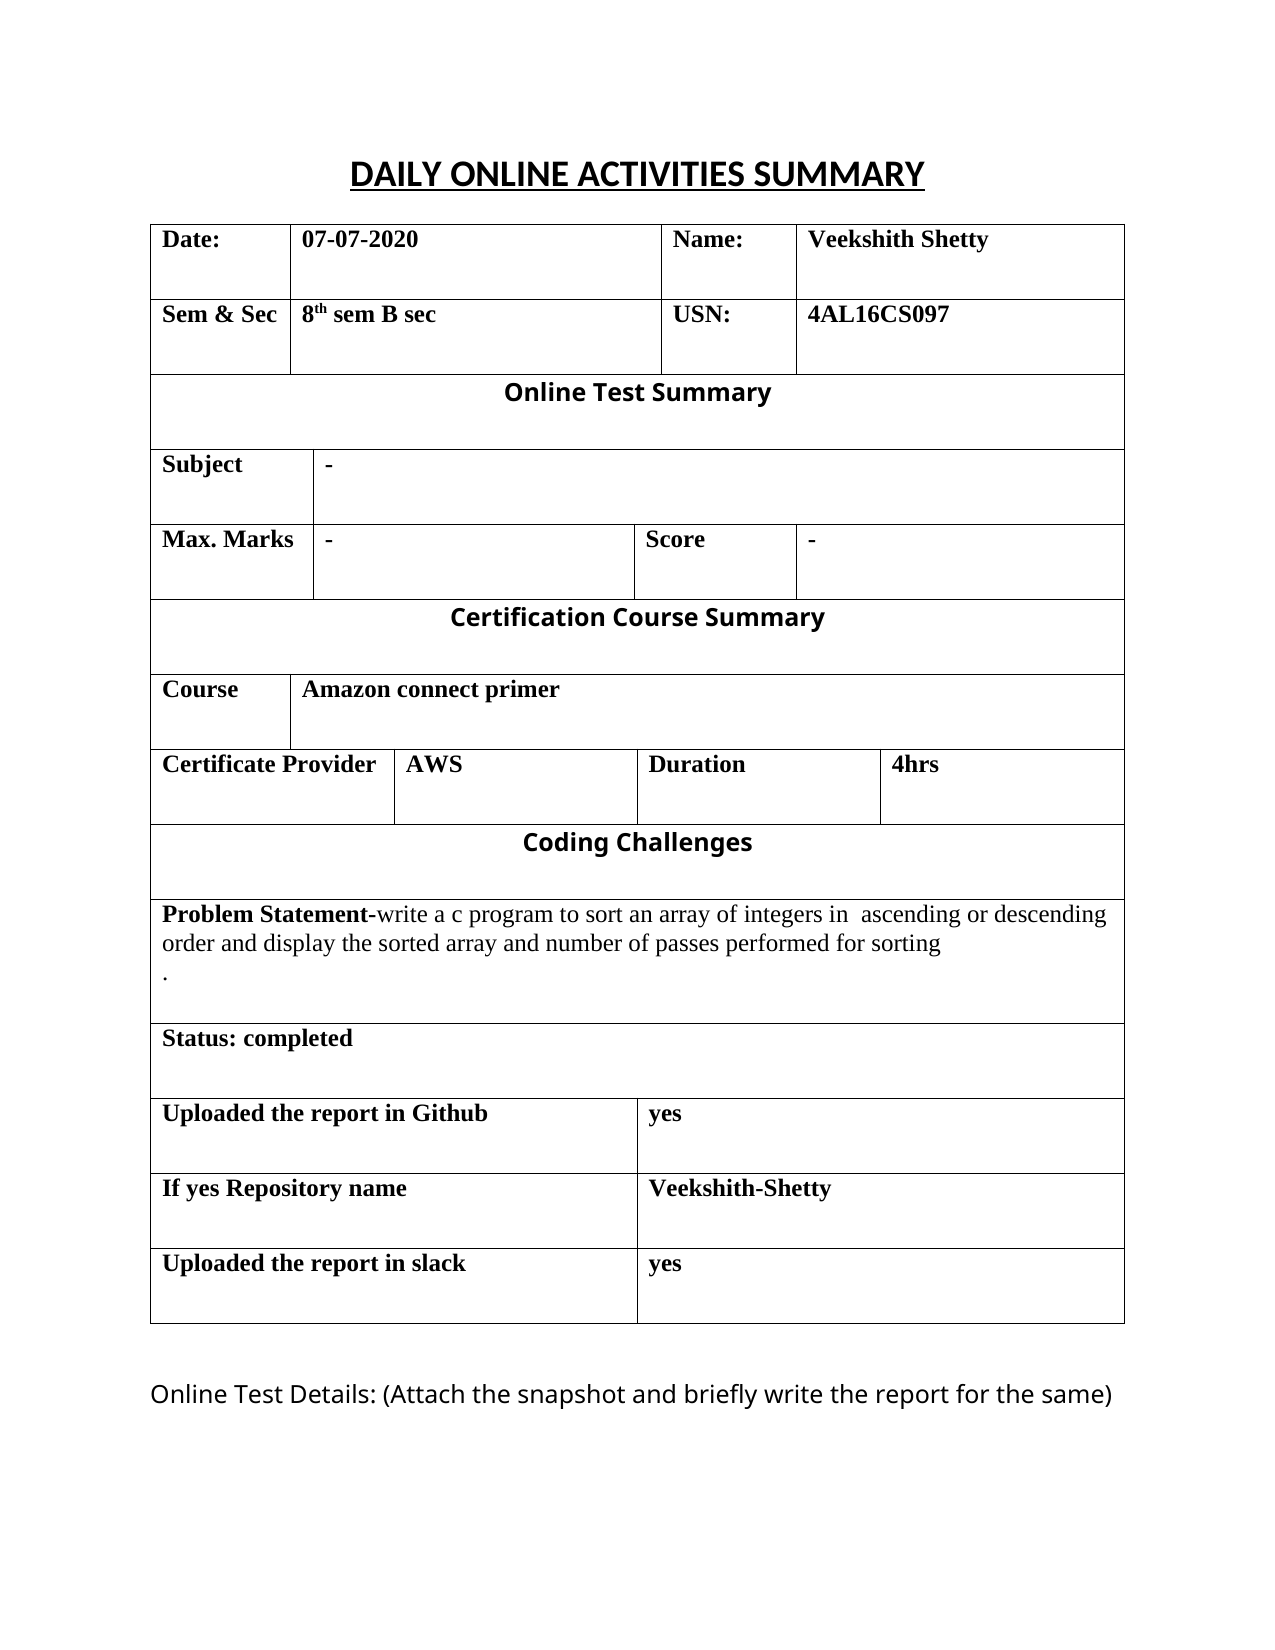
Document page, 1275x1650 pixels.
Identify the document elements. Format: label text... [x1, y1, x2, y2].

table_cell Status: completed [151, 1024, 1124, 1097]
table_cell yes [638, 1099, 1124, 1172]
table_cell USN: [662, 300, 796, 373]
text DAILY ONLINE ACTIVITIES SUMMARY [150, 150, 1125, 196]
table_cell - [797, 525, 1124, 598]
table_header Name: [662, 225, 796, 298]
table_cell 4AL16CS097 [797, 300, 1124, 373]
table_cell Score [635, 525, 796, 598]
table_cell Uploaded the report in Github [151, 1099, 637, 1172]
table_cell - [314, 450, 1124, 523]
table_cell Coding Challenges [151, 825, 1124, 898]
table_cell Certificate Provider [151, 750, 394, 823]
table_cell AWS [395, 750, 637, 823]
table_cell Veekshith-Shetty [638, 1174, 1124, 1247]
table_cell Certification Course Summary [151, 600, 1124, 673]
table_cell 4hrs [881, 750, 1124, 823]
table_cell Online Test Summary [151, 375, 1124, 448]
table_cell Amazon connect primer [291, 675, 1124, 748]
table_header 07-07-2020 [291, 225, 661, 298]
table_cell Sem & Sec [151, 300, 290, 373]
table_cell yes [638, 1249, 1124, 1322]
table_header Date: [151, 225, 290, 298]
table_cell Duration [638, 750, 880, 823]
table_cell Subject [151, 450, 313, 523]
table_cell 8th sem B sec [291, 300, 661, 373]
table_cell Course [151, 675, 290, 748]
text Online Test Details: (Attach the snapshot and briefly write the report for the same) [150, 1376, 1125, 1411]
table_header Veekshith Shetty [797, 225, 1124, 298]
table_cell Problem Statement-write a c program to sort an array of integers in ascending or descending order and display the sorted array and number of passes performed for sorting . [151, 900, 1124, 1022]
table_cell Max. Marks [151, 525, 313, 598]
table_cell Uploaded the report in slack [151, 1249, 637, 1322]
table_cell If yes Repository name [151, 1174, 637, 1247]
table_cell - [314, 525, 634, 598]
